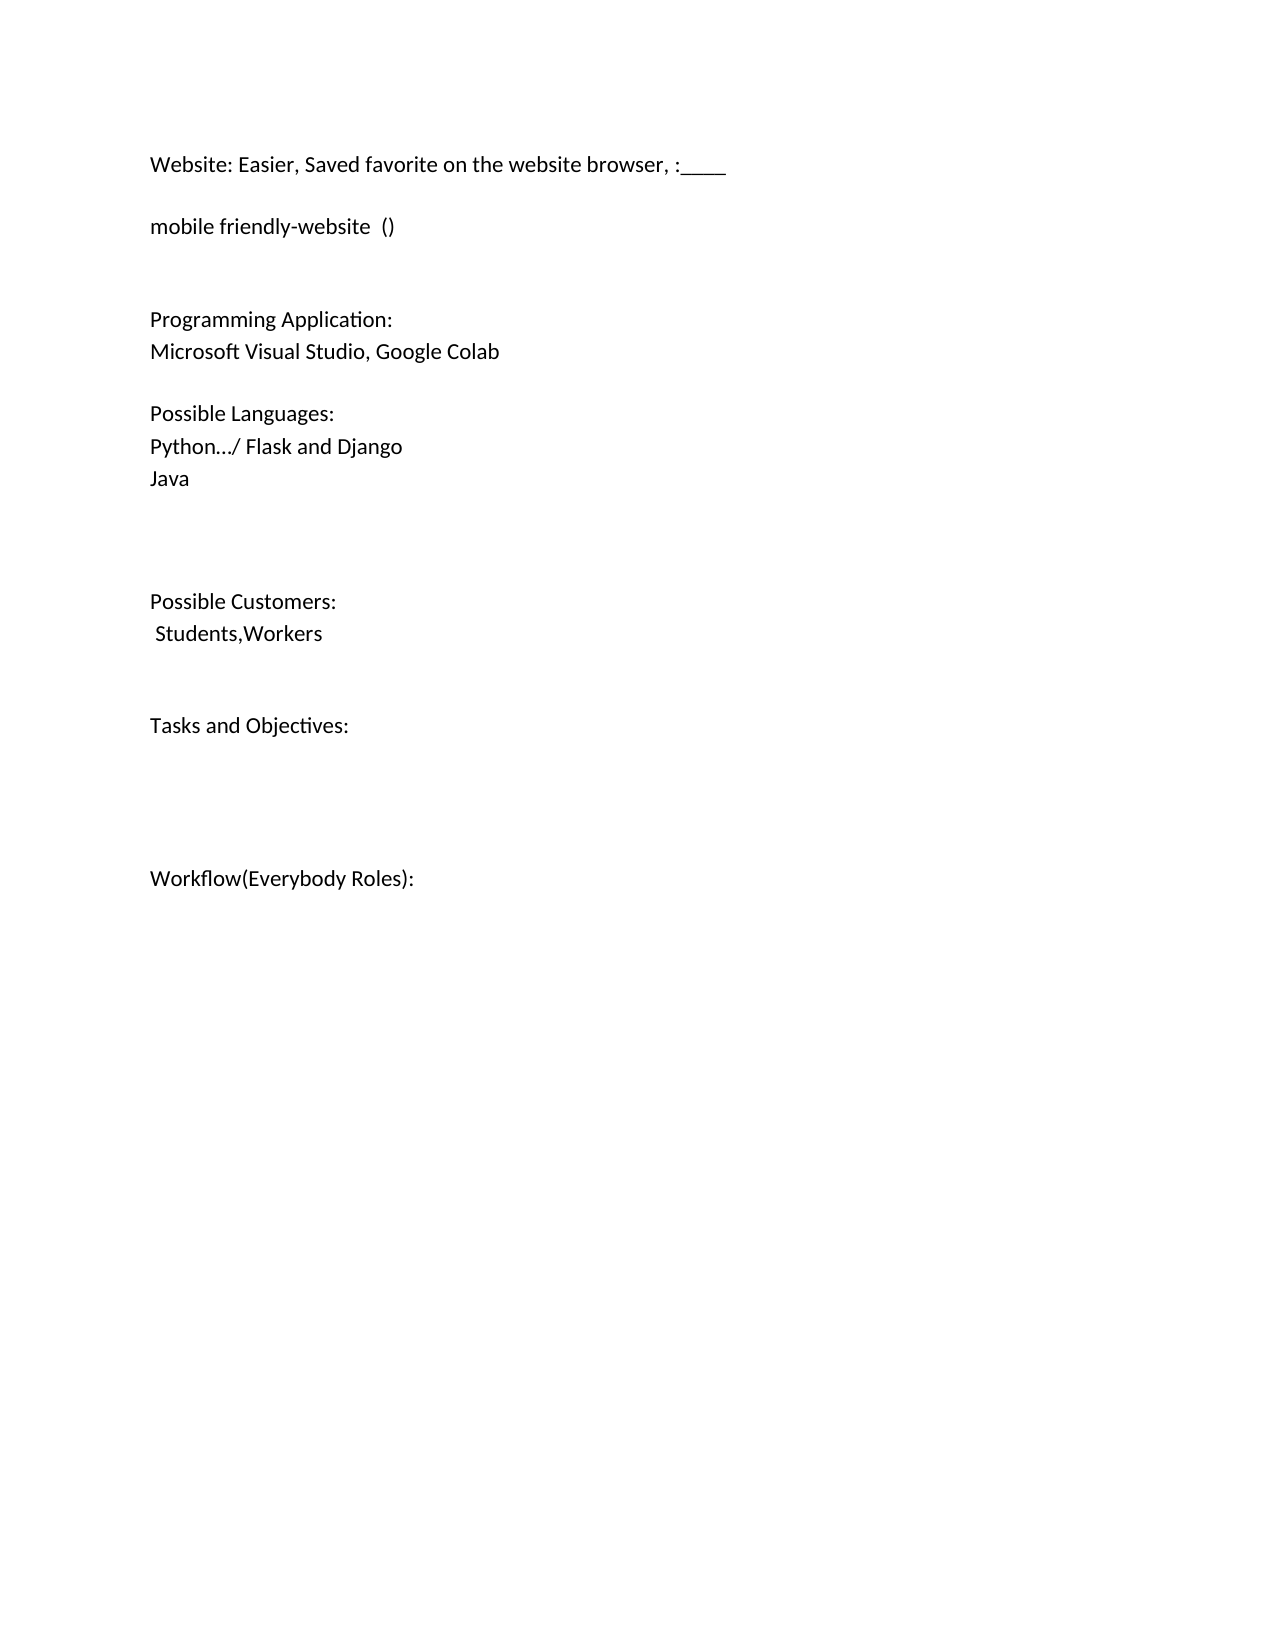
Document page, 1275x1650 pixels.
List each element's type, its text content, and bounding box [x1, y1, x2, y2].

text Microsoft Visual Studio, Google Colab [150, 337, 1125, 365]
text Possible Customers: [150, 587, 1125, 615]
text Workflow(Everybody Roles): [150, 864, 1125, 893]
text Students,Workers [150, 619, 1125, 647]
text mobile friendly-website () [150, 212, 1125, 240]
text Possible Languages: [150, 399, 1125, 428]
text Programming Application: [150, 305, 1125, 333]
text Tasks and Objectives: [150, 712, 1125, 739]
text Java [150, 464, 1125, 492]
text Python…/ Flask and Django [150, 432, 1125, 460]
text Website: Easier, Saved favorite on the website browser, :____ [150, 150, 1125, 178]
